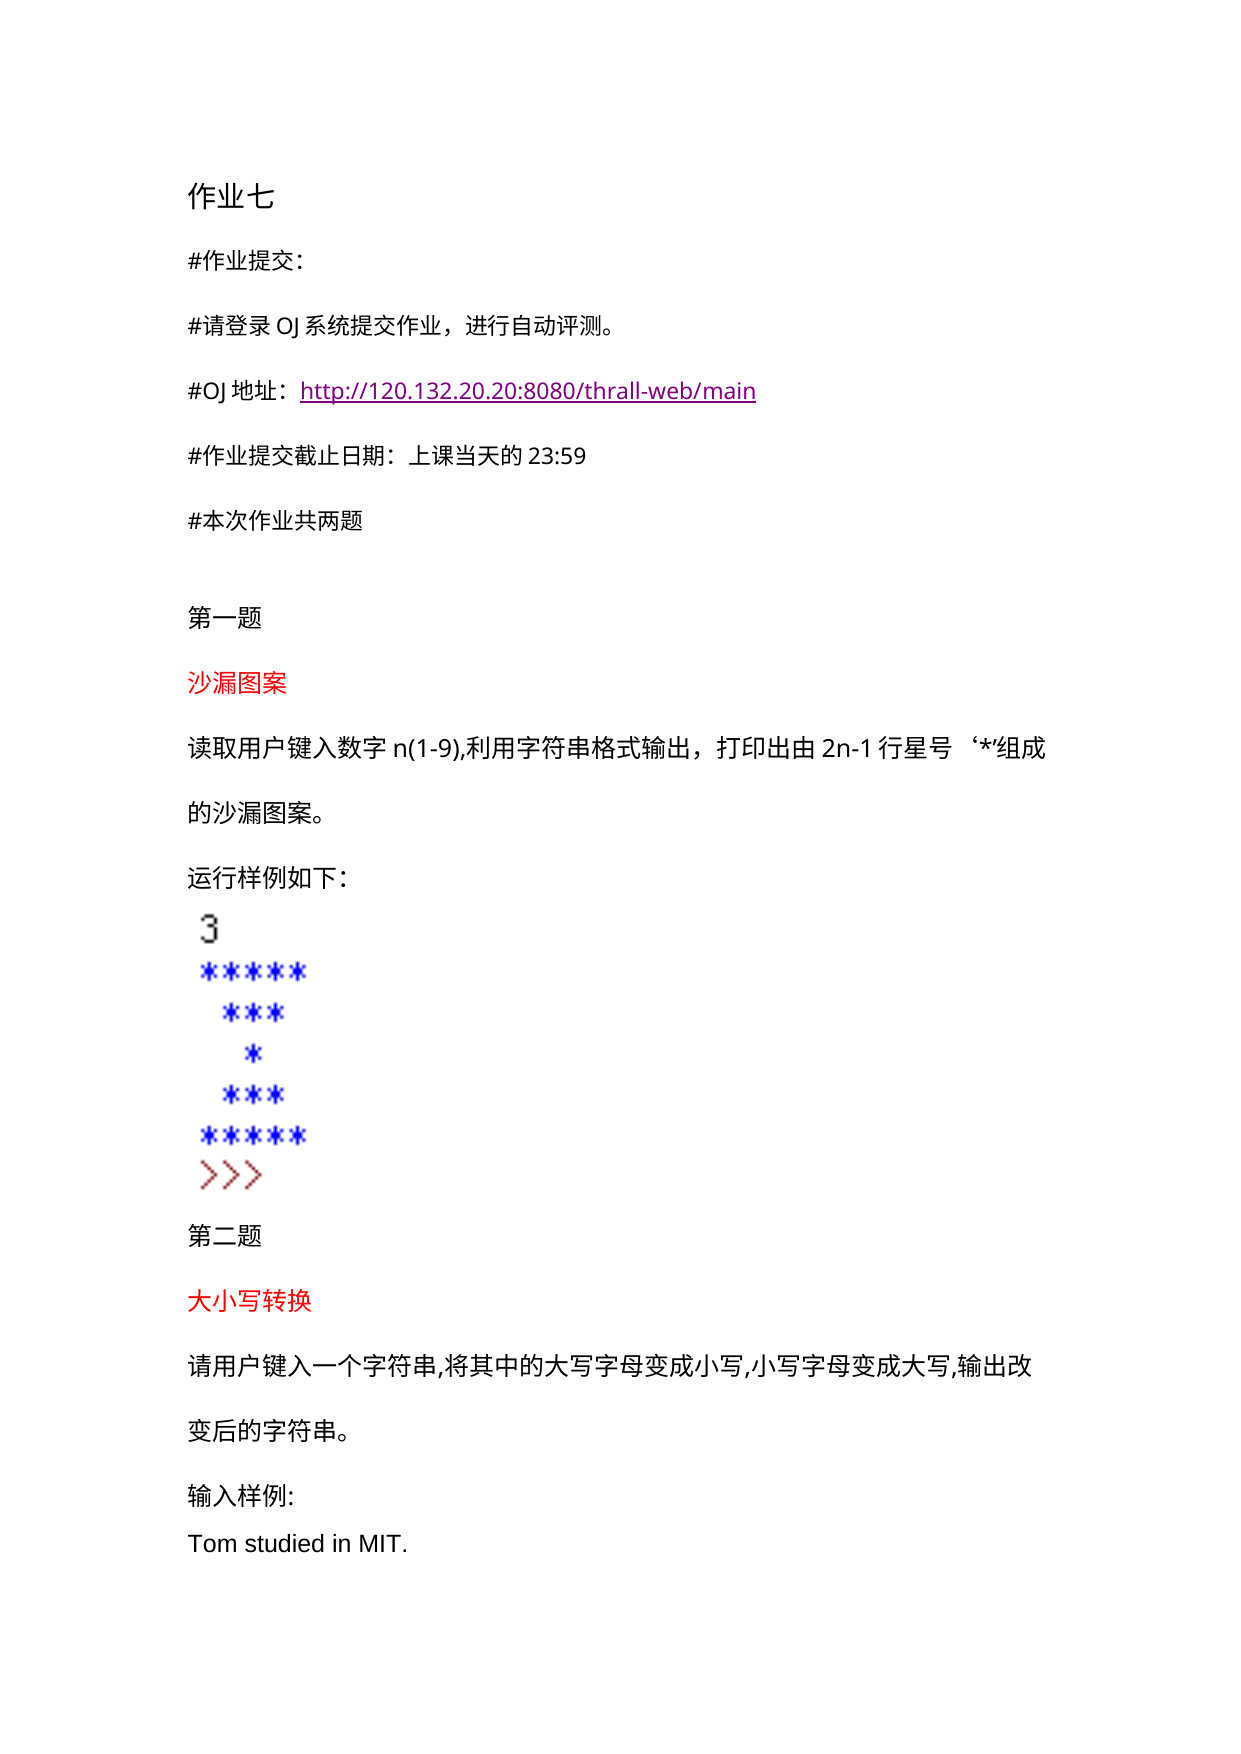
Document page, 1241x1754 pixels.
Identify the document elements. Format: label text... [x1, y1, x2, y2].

text 第二题 [187, 1202, 1053, 1267]
text 作业七 [187, 162, 1053, 227]
text 大小写转换 [187, 1267, 1053, 1332]
text 输入样例: [187, 1462, 1053, 1527]
text 沙漏图案 [187, 649, 1053, 714]
text #OJ地址：http://120.132.20.20:8080/thrall-web/main [187, 357, 1053, 422]
text 第一题 [187, 584, 1053, 649]
text 运行样例如下： [187, 844, 1053, 909]
text #作业提交： [187, 227, 1053, 292]
text #本次作业共两题 [187, 487, 1053, 552]
text #作业提交截止日期：上课当天的23:59 [187, 422, 1053, 487]
picture [187, 909, 377, 1193]
text 请用户键入一个字符串,将其中的大写字母变成小写,小写字母变成大写,输出改变后的字符串。 [187, 1332, 1053, 1462]
text 读取用户键入数字n(1-9),利用字符串格式输出，打印出由2n-1行星号‘*’组成的沙漏图案。 [187, 714, 1053, 844]
text Tom studied in MIT. [187, 1527, 1053, 1559]
text #请登录OJ系统提交作业，进行自动评测。 [187, 292, 1053, 357]
